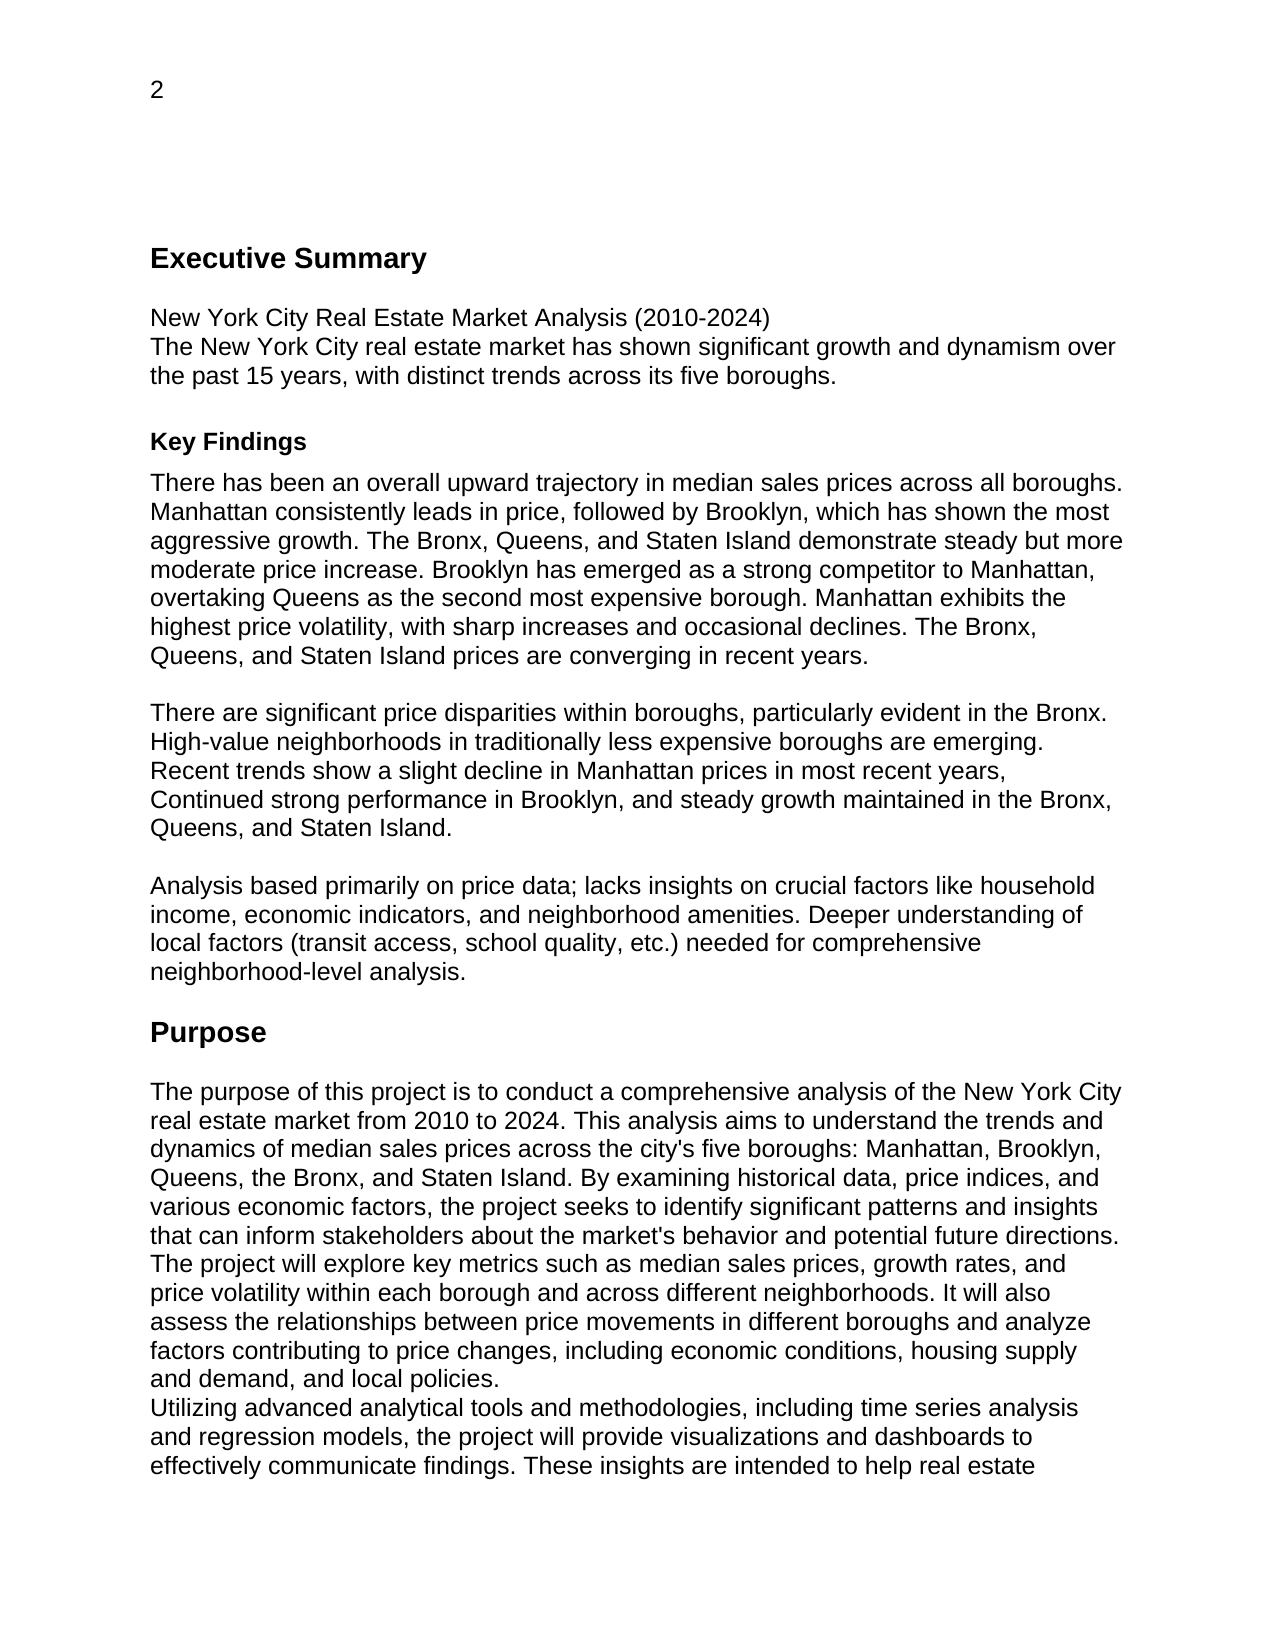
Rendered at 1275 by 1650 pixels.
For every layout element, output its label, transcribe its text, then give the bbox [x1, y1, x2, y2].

text There has been an overall upward trajectory in median sales prices across all boroughs. Manhattan consistently leads in price, followed by Brooklyn, which has shown the most aggressive growth. The Bronx, Queens, and Staten Island demonstrate steady but more moderate price increase. Brooklyn has emerged as a strong competitor to Manhattan, overtaking Queens as the second most expensive borough. Manhattan exhibits the highest price volatility, with sharp increases and occasional declines. The Bronx, Queens, and Staten Island prices are converging in recent years. [150, 468, 1125, 669]
text Recent trends show a slight decline in Manhattan prices in most recent years, Continued strong performance in Brooklyn, and steady growth maintained in the Bronx, Queens, and Staten Island. [150, 756, 1125, 842]
subtitle Purpose [150, 1014, 1125, 1048]
subtitle Executive Summary [150, 241, 1125, 274]
text The New York City real estate market has shown significant growth and dynamism over the past 15 years, with distinct trends across its five boroughs. [150, 332, 1125, 389]
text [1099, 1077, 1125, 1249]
text There are significant price disparities within boroughs, particularly evident in the Bronx. High-value neighborhoods in traditionally less expensive boroughs are emerging. [150, 698, 1125, 756]
text New York City Real Estate Market Analysis (2010-2024) [150, 303, 1125, 332]
subtitle Key Findings [150, 427, 1125, 456]
text Analysis based primarily on price data; lacks insights on crucial factors like household income, economic indicators, and neighborhood amenities. Deeper understanding of local factors (transit access, school quality, etc.) needed for comprehensive neighborhood-level analysis. [150, 871, 1125, 986]
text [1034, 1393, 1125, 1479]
text The project will explore key metrics such as median sales prices, growth rates, and price volatility within each borough and across different neighborhoods. It will also assess the relationships between price movements in different boroughs and analyze factors contributing to price changes, including economic conditions, housing supply and demand, and local policies. [500, 1249, 1125, 1393]
